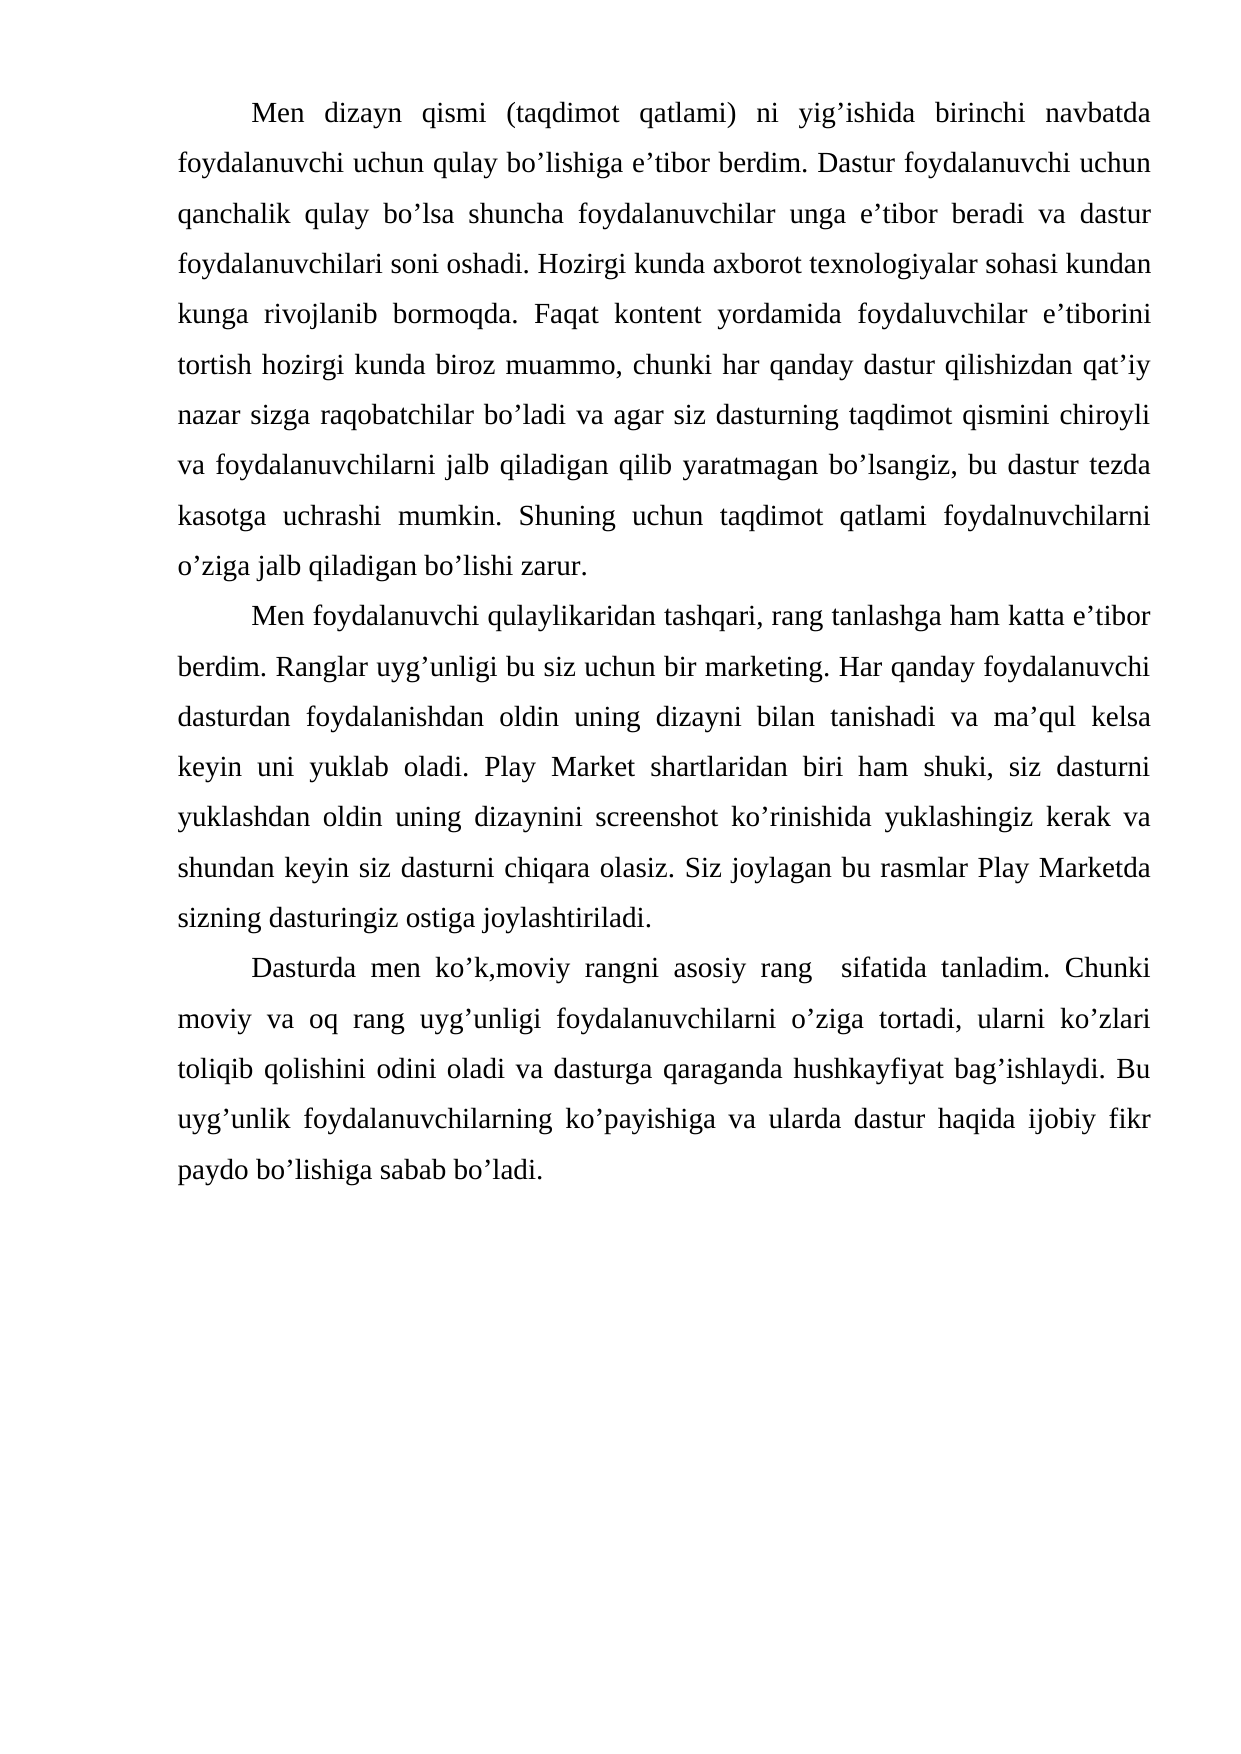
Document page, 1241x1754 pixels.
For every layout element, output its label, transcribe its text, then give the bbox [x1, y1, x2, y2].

text Men dizayn qismi (taqdimot qatlami) ni yig’ishida birinchi navbatda foydalanuvchi uchun qulay bo’lishiga e’tibor berdim. Dastur foydalanuvchi uchun qanchalik qulay bo’lsa shuncha foydalanuvchilar unga e’tibor beradi va dastur foydalanuvchilari soni oshadi. Hozirgi kunda axborot texnologiyalar sohasi kundan kunga rivojlanib bormoqda. Faqat kontent yordamida foydaluvchilar e’tiborini tortish hozirgi kunda biroz muammo, chunki har qanday dastur qilishizdan qat’iy nazar sizga raqobatchilar bo’ladi va agar siz dasturning taqdimot qismini chiroyli va foydalanuvchilarni jalb qiladigan qilib yaratmagan bo’lsangiz, bu dastur tezda kasotga uchrashi mumkin. Shuning uchun taqdimot qatlami foydalnuvchilarni o’ziga jalb qiladigan bo’lishi zarur. [177, 95, 1152, 582]
text Dasturda men ko’k,moviy rangni asosiy rang sifatida tanladim. Chunki moviy va oq rang uyg’unligi foydalanuvchilarni o’ziga tortadi, ularni ko’zlari toliqib qolishini odini oladi va dasturga qaraganda hushkayfiyat bag’ishlaydi. Bu uyg’unlik foydalanuvchilarning ko’payishiga va ularda dastur haqida ijobiy fikr paydo bo’lishiga sabab bo’ladi. [177, 951, 1152, 1185]
text Men foydalanuvchi qulaylikaridan tashqari, rang tanlashga ham katta e’tibor berdim. Ranglar uyg’unligi bu siz uchun bir marketing. Har qanday foydalanuvchi dasturdan foydalanishdan oldin uning dizayni bilan tanishadi va ma’qul kelsa keyin uni yuklab oladi. Play Market shartlaridan biri ham shuki, siz dasturni yuklashdan oldin uning dizaynini screenshot ko’rinishida yuklashingiz kerak va shundan keyin siz dasturni chiqara olasiz. Siz joylagan bu rasmlar Play Marketda sizning dasturingiz ostiga joylashtiriladi. [177, 598, 1152, 934]
